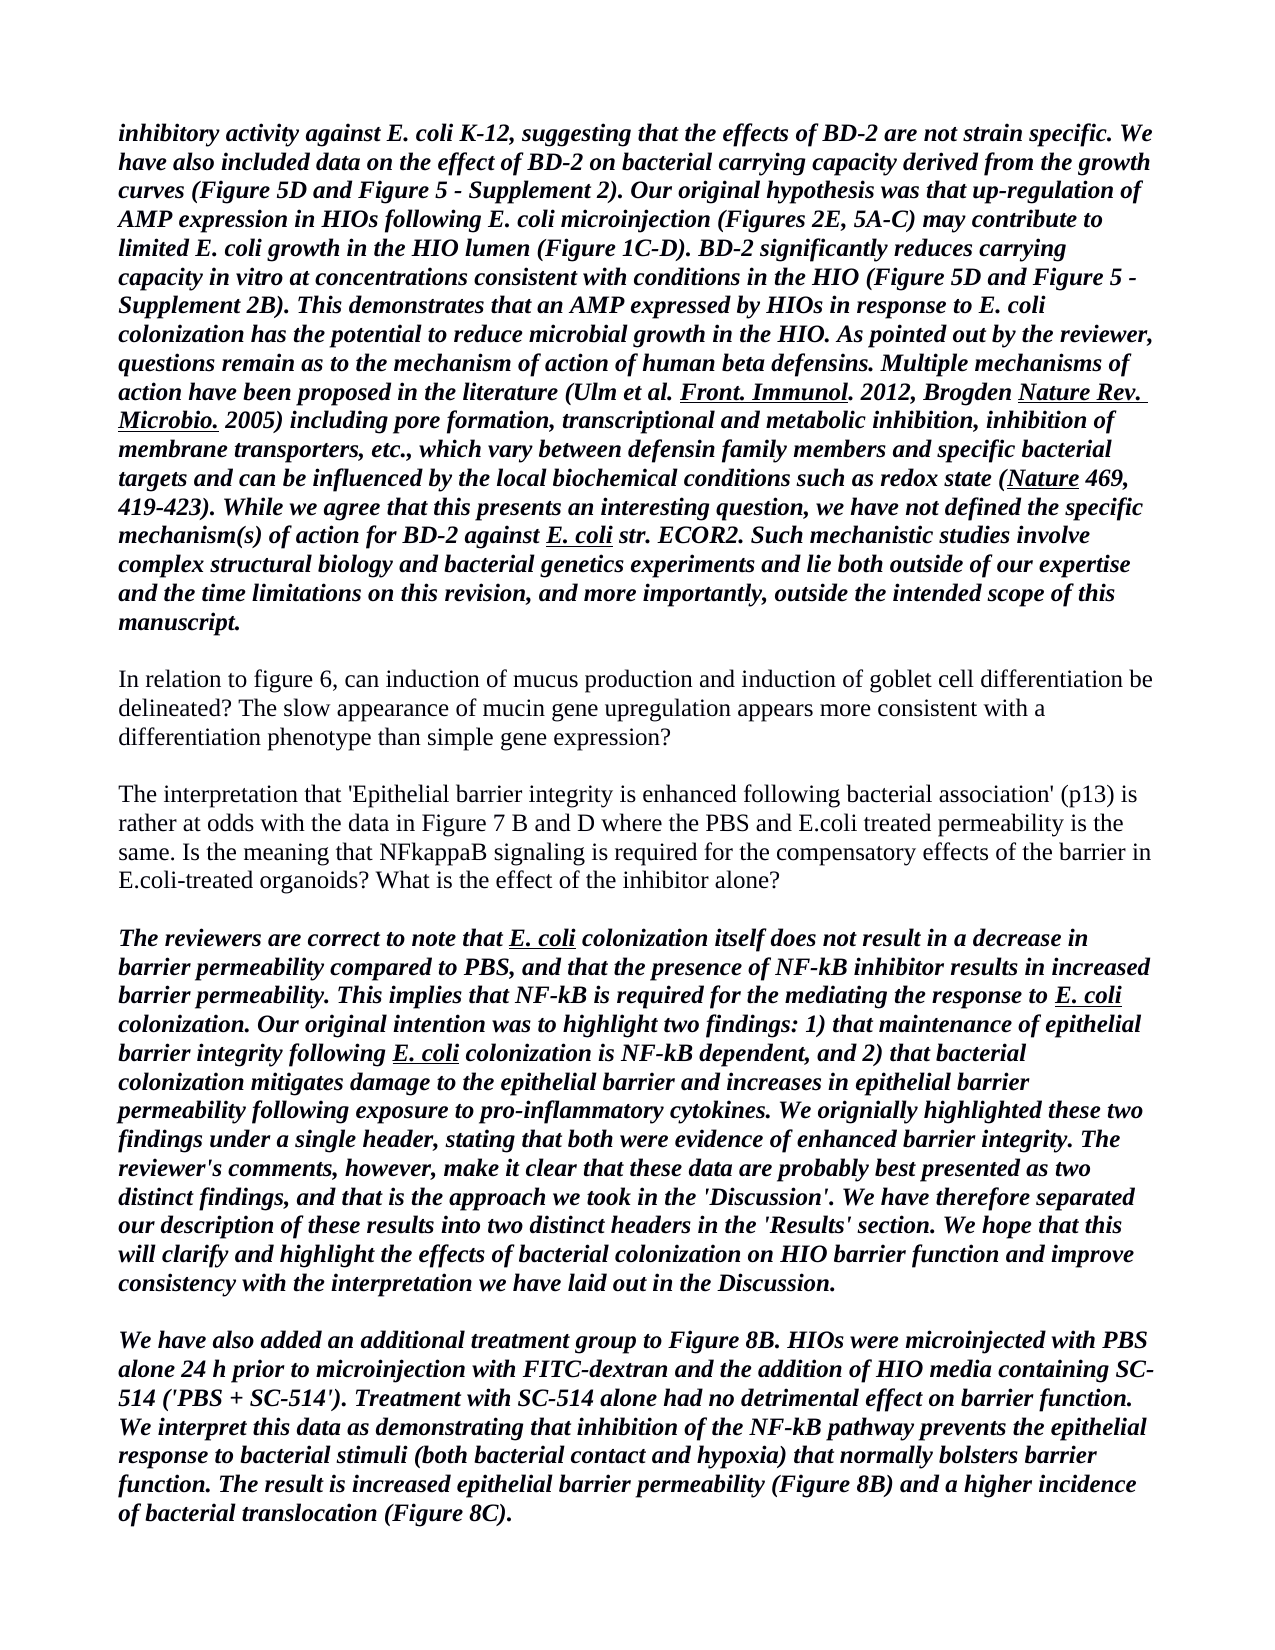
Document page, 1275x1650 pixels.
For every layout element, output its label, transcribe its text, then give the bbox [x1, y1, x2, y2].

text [118, 118, 1157, 636]
text The interpretation that 'Epithelial barrier integrity is enhanced following bacterial association' (p13) is rather at odds with the data in Figure 7 B and D where the PBS and E.coli treated permeability is the same. Is the meaning that NFkappaB signaling is required for the compensatory effects of the barrier in E.coli-treated organoids? What is the effect of the inhibitor alone? [118, 779, 1157, 894]
text In relation to figure 6, can induction of mucus production and induction of goblet cell differentiation be delineated? The slow appearance of mucin gene upregulation appears more consistent with a differentiation phenotype than simple gene expression? [118, 664, 1157, 751]
text The reviewers are correct to note that E. coli colonization itself does not result in a decrease in barrier permeability compared to PBS, and that the presence of NF-kB inhibitor results in increased barrier permeability. This implies that NF-kB is required for the mediating the response to E. coli colonization. Our original intention was to highlight two findings: 1) that maintenance of epithelial barrier integrity following E. coli colonization is NF-kB dependent, and 2) that bacterial colonization mitigates damage to the epithelial barrier and increases in epithelial barrier permeability following exposure to pro-inflammatory cytokines. We orignially highlighted these two findings under a single header, stating that both were evidence of enhanced barrier integrity. The reviewer's comments, however, make it clear that these data are probably best presented as two distinct findings, and that is the approach we took in the 'Discussion'. We have therefore separated our description of these results into two distinct headers in the 'Results' section. We hope that this will clarify and highlight the effects of bacterial colonization on HIO barrier function and improve consistency with the interpretation we have laid out in the Discussion. [118, 923, 1157, 1297]
text We have also added an additional treatment group to Figure 8B. HIOs were microinjected with PBS alone 24 h prior to microinjection with FITC-dextran and the addition of HIO media containing SC-514 ('PBS + SC-514'). Treatment with SC-514 alone had no detrimental effect on barrier function. We interpret this data as demonstrating that inhibition of the NF-kB pathway prevents the epithelial response to bacterial stimuli (both bacterial contact and hypoxia) that normally bolsters barrier function. The result is increased epithelial barrier permeability (Figure 8B) and a higher incidence of bacterial translocation (Figure 8C). [118, 1326, 1157, 1527]
